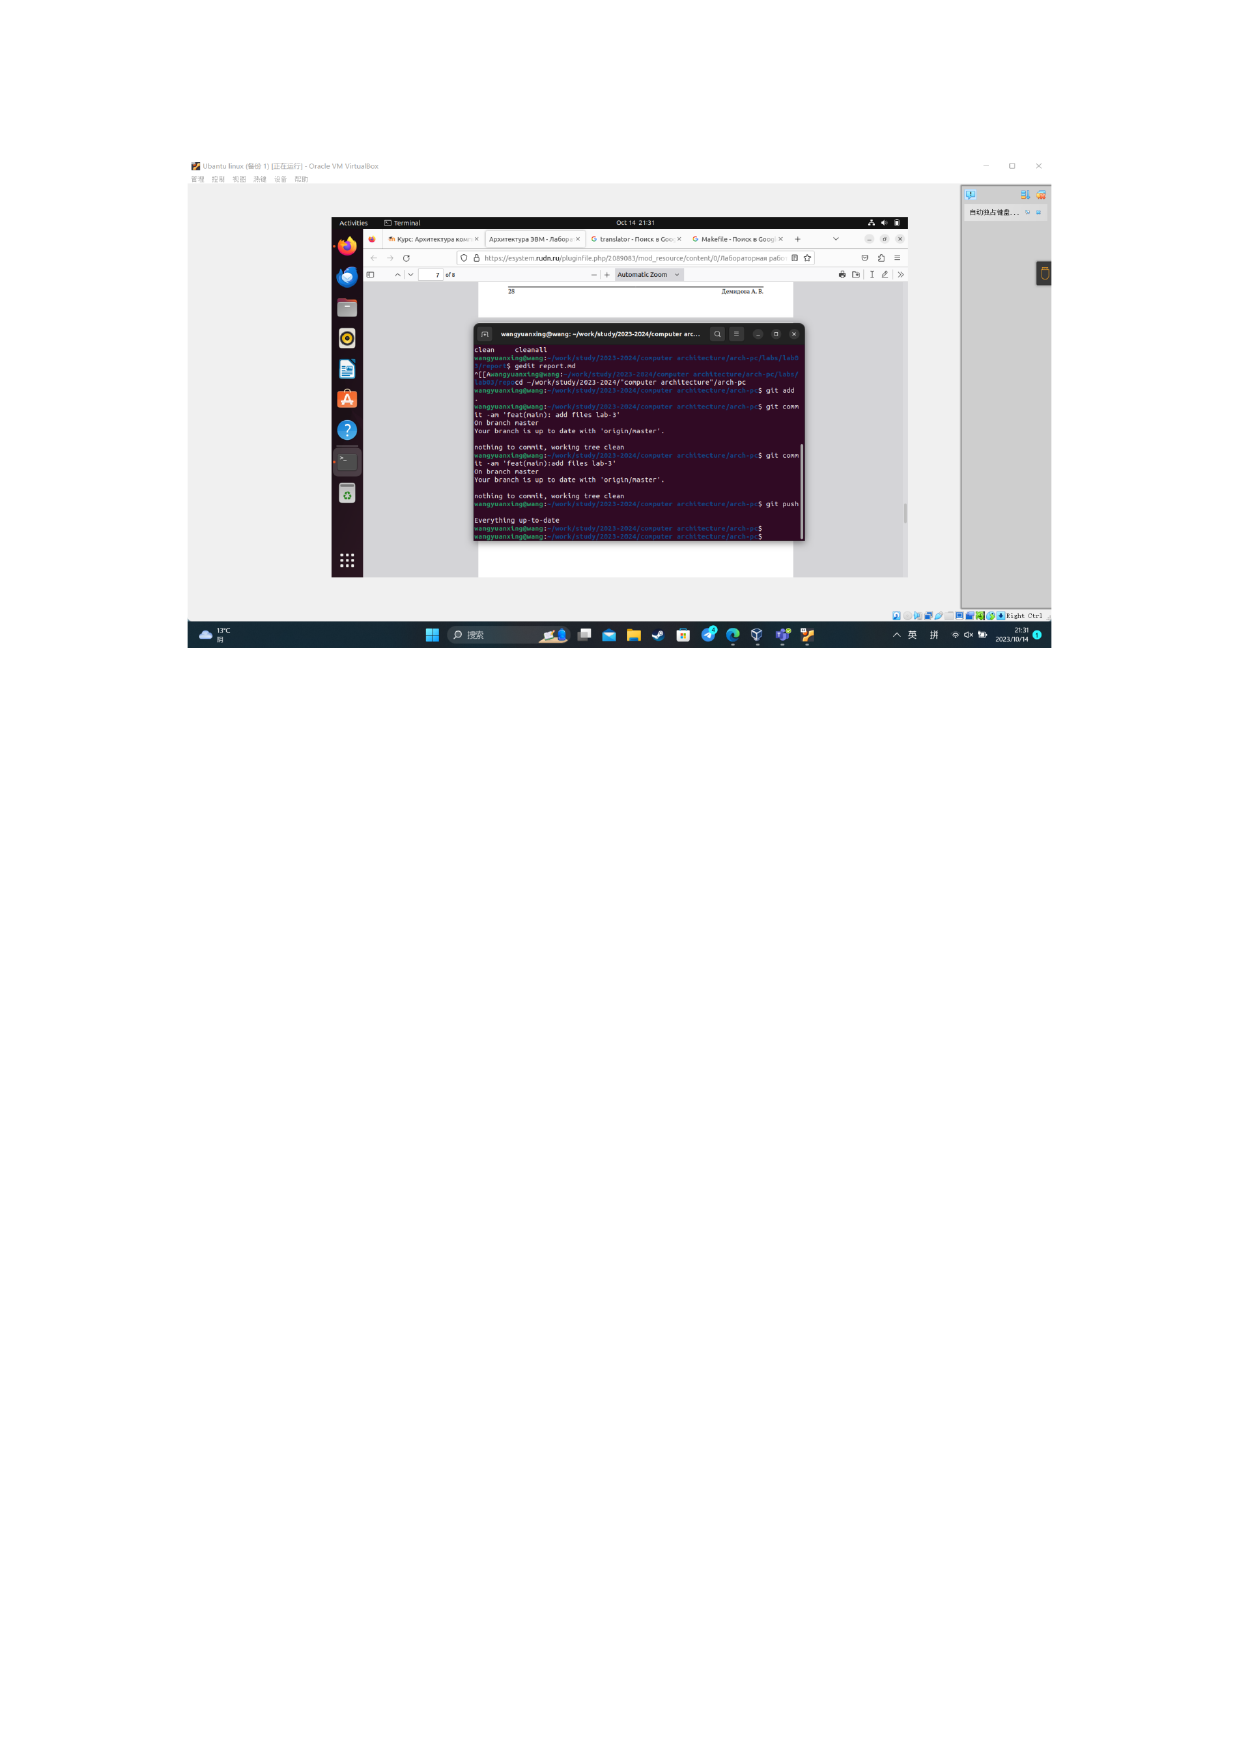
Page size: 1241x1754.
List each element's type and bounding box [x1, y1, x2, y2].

picture [187, 162, 1052, 648]
